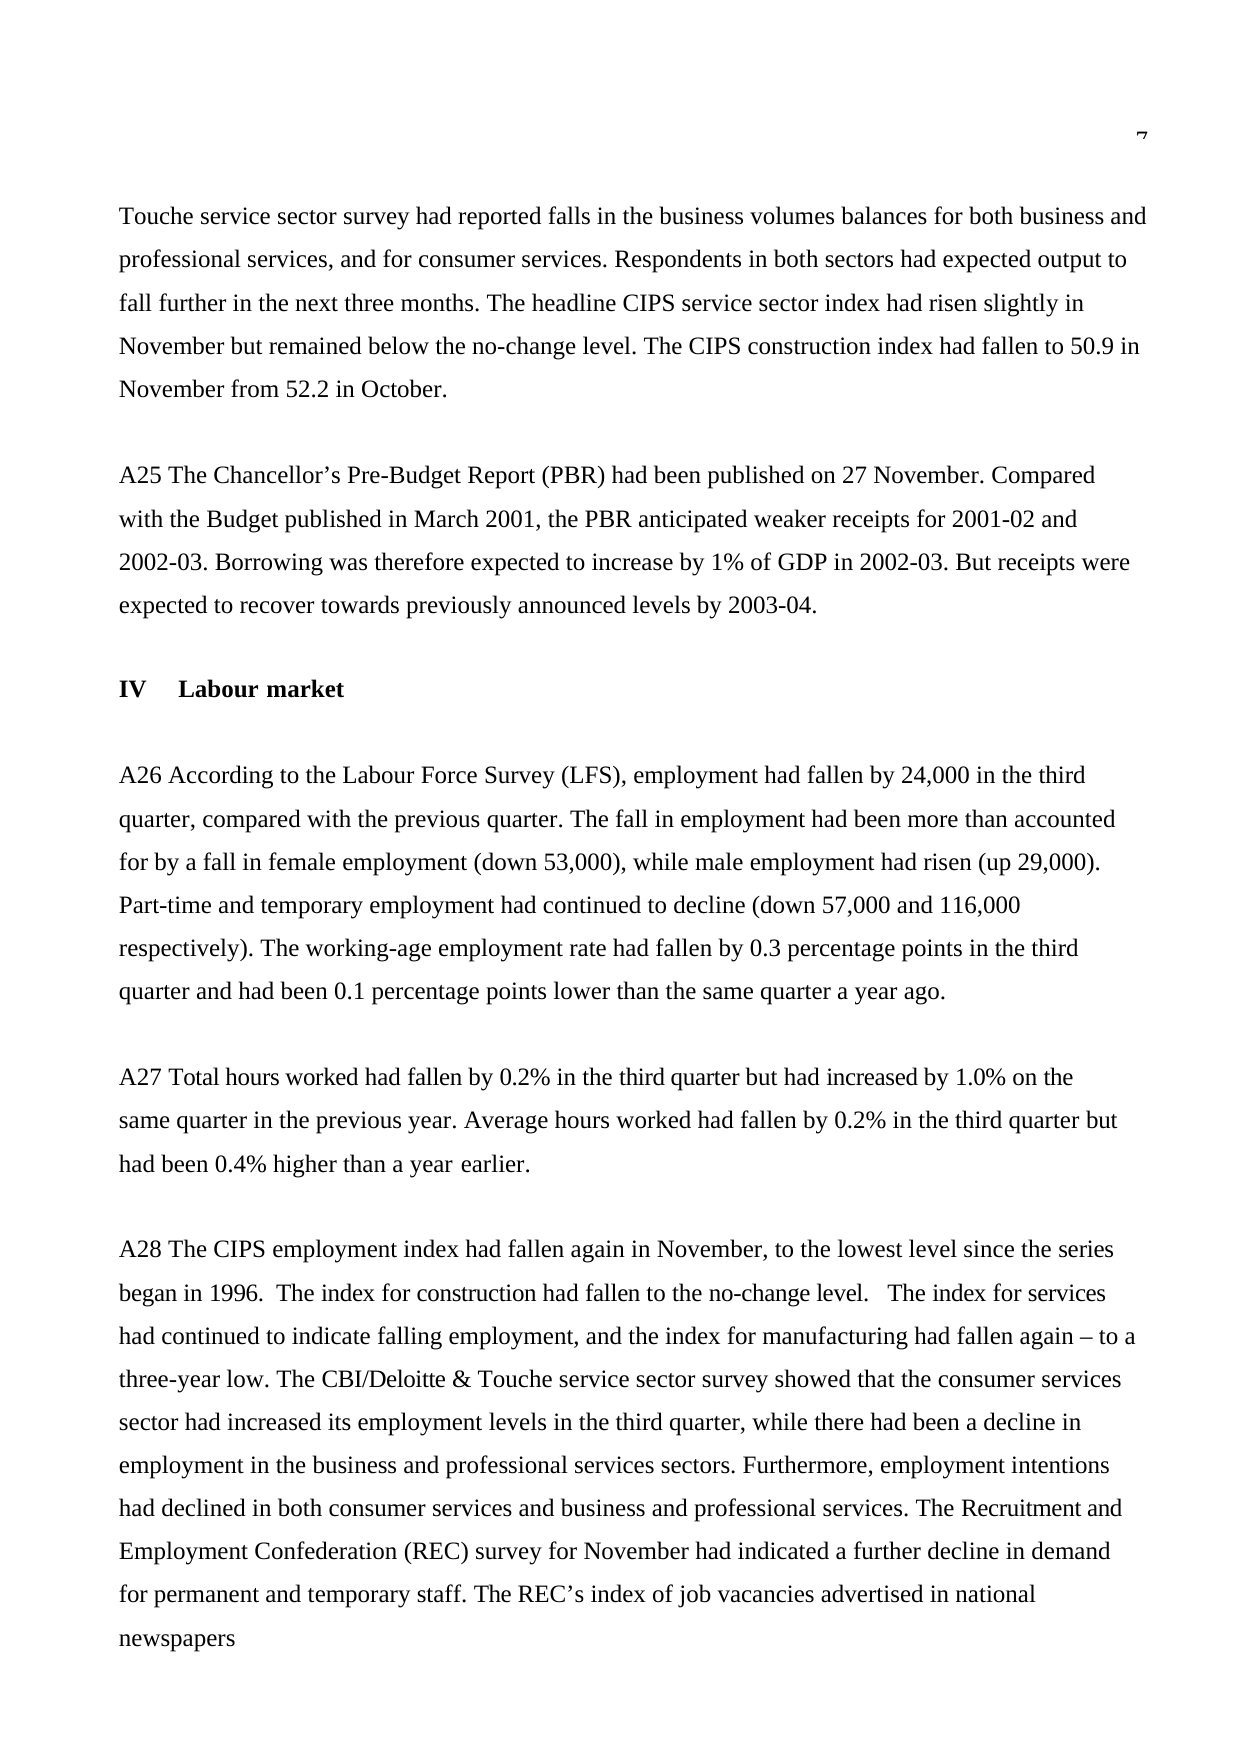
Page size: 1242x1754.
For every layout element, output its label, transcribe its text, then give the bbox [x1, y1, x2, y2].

text A27 Total hours worked had fallen by 0.2% in the third quarter but had increased by 1.0% on the same quarter in the previous year. Average hours worked had fallen by 0.2% in the third quarter but had been 0.4% higher than a year earlier. [119, 1062, 1122, 1178]
text A25 The Chancellor’s Pre-Budget Report (PBR) had been published on 27 November. Compared with the Budget published in March 2001, the PBR anticipated weaker receipts for 2001-02 and [119, 460, 1129, 532]
subtitle Labour market [119, 674, 1167, 703]
text A26 According to the Labour Force Survey (LFS), employment had fallen by 24,000 in the third quarter, compared with the previous quarter. The fall in employment had been more than accounted for by a fall in female employment (down 53,000), while male employment had risen (up 29,000). Part-time and temporary employment had continued to decline (down 57,000 and 116,000 respectively). The working-age employment rate had fallen by 0.3 percentage points in the third quarter and had been 0.1 percentage points lower than the same quarter a year ago. [119, 761, 1121, 1005]
text A28 The CIPS employment index had fallen again in November, to the lowest level since the series began in 1996. The index for construction had fallen to the no-change level. The index for services had continued to indicate falling employment, and the index for manufacturing had fallen again – to a three-year low. The CBI/Deloitte & Touche service sector survey showed that the consumer services sector had increased its employment levels in the third quarter, while there had been a decline in employment in the business and professional services sectors. Furthermore, employment intentions had declined in both consumer services and business and professional services. The Recruitment and Employment Confederation (REC) survey for November had indicated a further decline in demand for permanent and temporary staff. The REC’s index of job vacancies advertised in national newspapers [119, 1234, 1144, 1651]
text Touche service sector survey had reported falls in the business volumes balances for both business and professional services, and for consumer services. Respondents in both sectors had expected output to fall further in the next three months. The headline CIPS service sector index had risen slightly in November but remained below the no-change level. The CIPS construction index had fallen to 50.9 in November from 52.2 in October. [119, 201, 1150, 403]
text 2002-03. Borrowing was therefore expected to increase by 1% of GDP in 2002-03. But receipts were expected to recover towards previously announced levels by 2003-04. [119, 547, 1167, 619]
